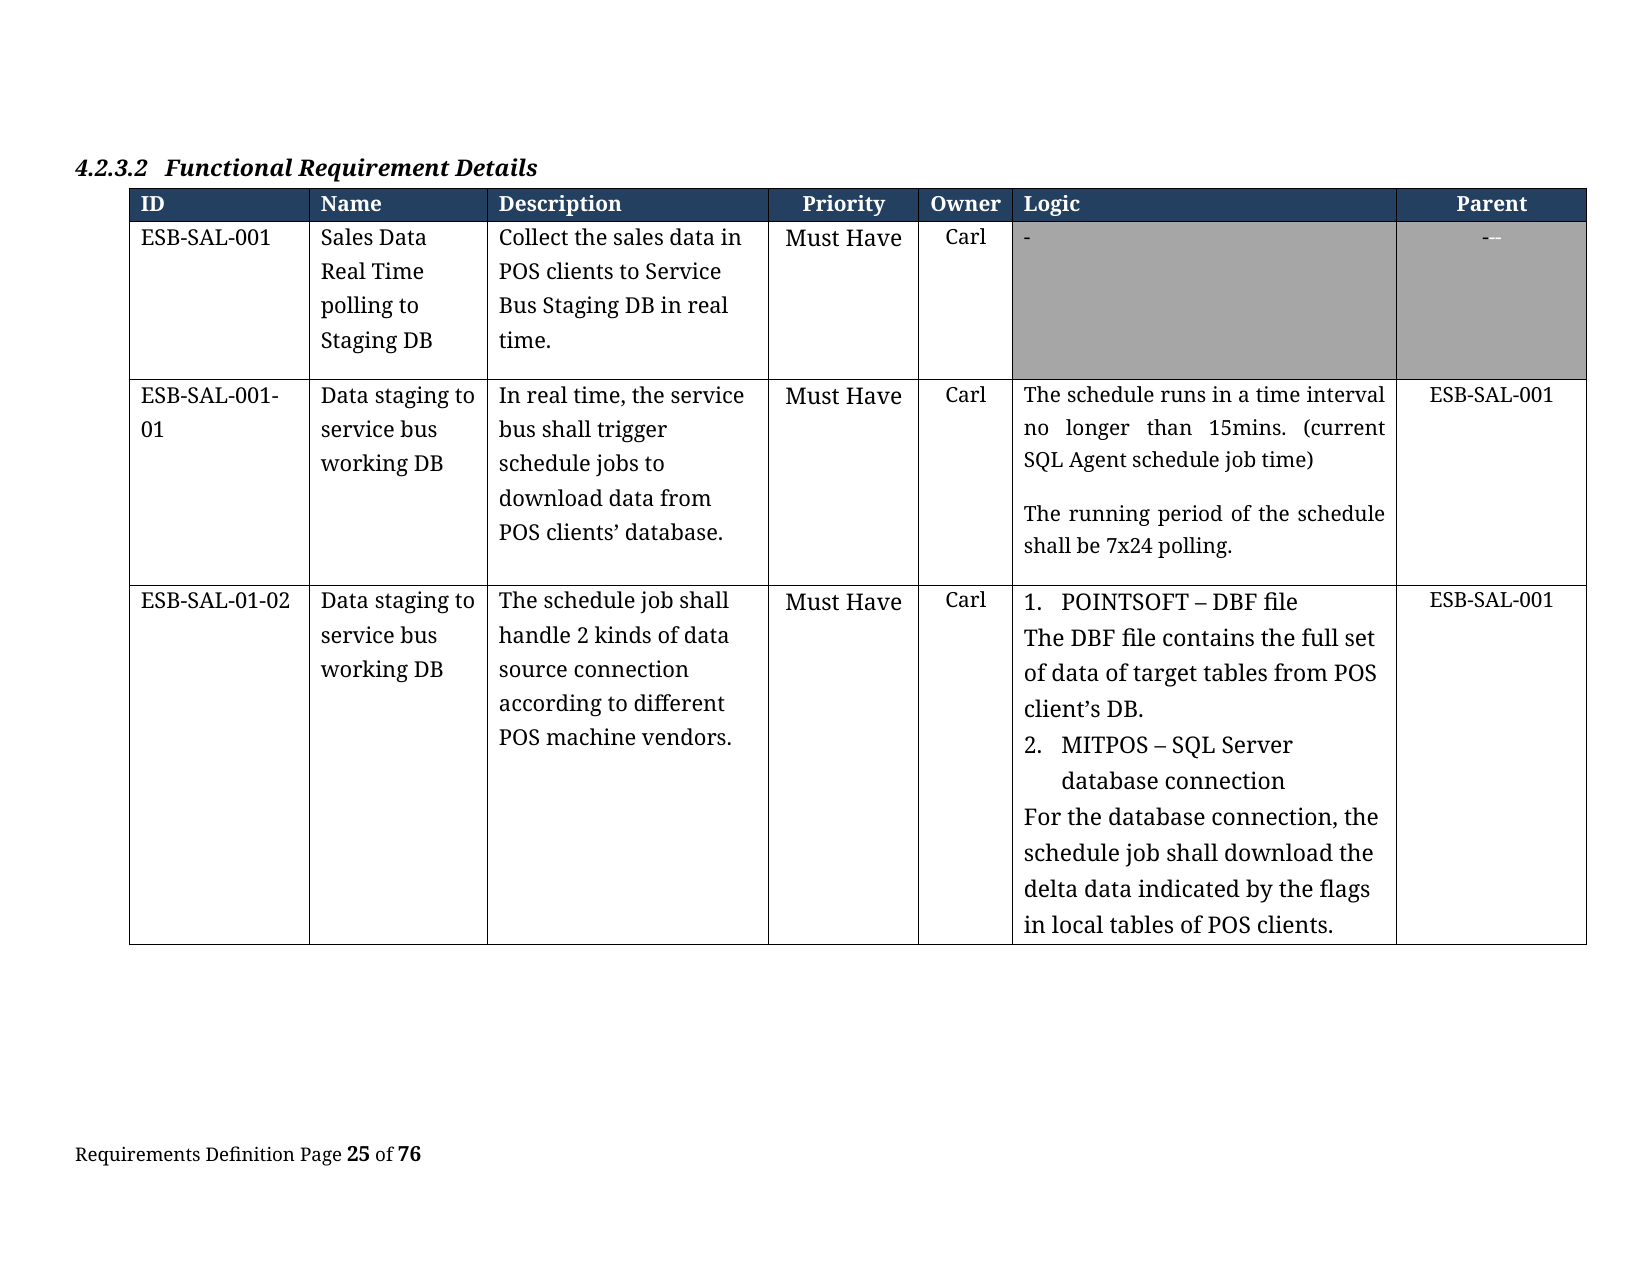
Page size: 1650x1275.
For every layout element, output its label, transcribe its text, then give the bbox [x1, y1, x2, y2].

table_cell Must Have [769, 586, 918, 944]
table_header Parent [1397, 189, 1586, 221]
table_cell ESB-SAL-001 [130, 222, 309, 379]
table_cell In real time, the service bus shall trigger schedule jobs to download data from POS clients’ database. [488, 380, 768, 584]
table_header ID [130, 189, 309, 221]
table_header Priority [769, 189, 918, 221]
table_cell The schedule job shall handle 2 kinds of data source connection according to different POS machine vendors. [488, 586, 768, 944]
table_header Description [488, 189, 768, 221]
table_cell ESB-SAL-01-02 [130, 586, 309, 944]
table_cell Collect the sales data in POS clients to Service Bus Staging DB in real time. [488, 222, 768, 379]
table_cell Must Have [769, 380, 918, 584]
subtitle Functional Requirement Details [75, 152, 1575, 183]
table_cell Carl [919, 380, 1012, 584]
table_cell Sales Data Real Time polling to Staging DB [310, 222, 487, 379]
table_cell Data staging to service bus working DB [310, 380, 487, 584]
table_cell POINTSOFT – DBF file The DBF file contains the full set of data of target tables from POS client’s DB. MITPOS – SQL Server database connection For the database connection, the schedule job shall download the delta data indicated by the flags in local tables of POS clients. [1013, 586, 1396, 944]
table_cell Must Have [769, 222, 918, 379]
table_cell ESB-SAL-001 [1397, 380, 1586, 584]
table_cell ESB-SAL-001-01 [130, 380, 309, 584]
table_cell Carl [919, 586, 1012, 944]
table_cell The schedule runs in a time interval no longer than 15mins. (current SQL Agent schedule job time) The running period of the schedule shall be 7x24 polling. [1013, 380, 1396, 584]
table_cell - [1013, 222, 1396, 379]
table_cell Carl [919, 222, 1012, 379]
table_header Name [310, 189, 487, 221]
table_header Logic [1013, 189, 1396, 221]
table_cell Data staging to service bus working DB [310, 586, 487, 944]
table_header Owner [919, 189, 1012, 221]
table_cell ESB-SAL-001 [1397, 586, 1586, 944]
table_cell --- [1397, 222, 1586, 379]
